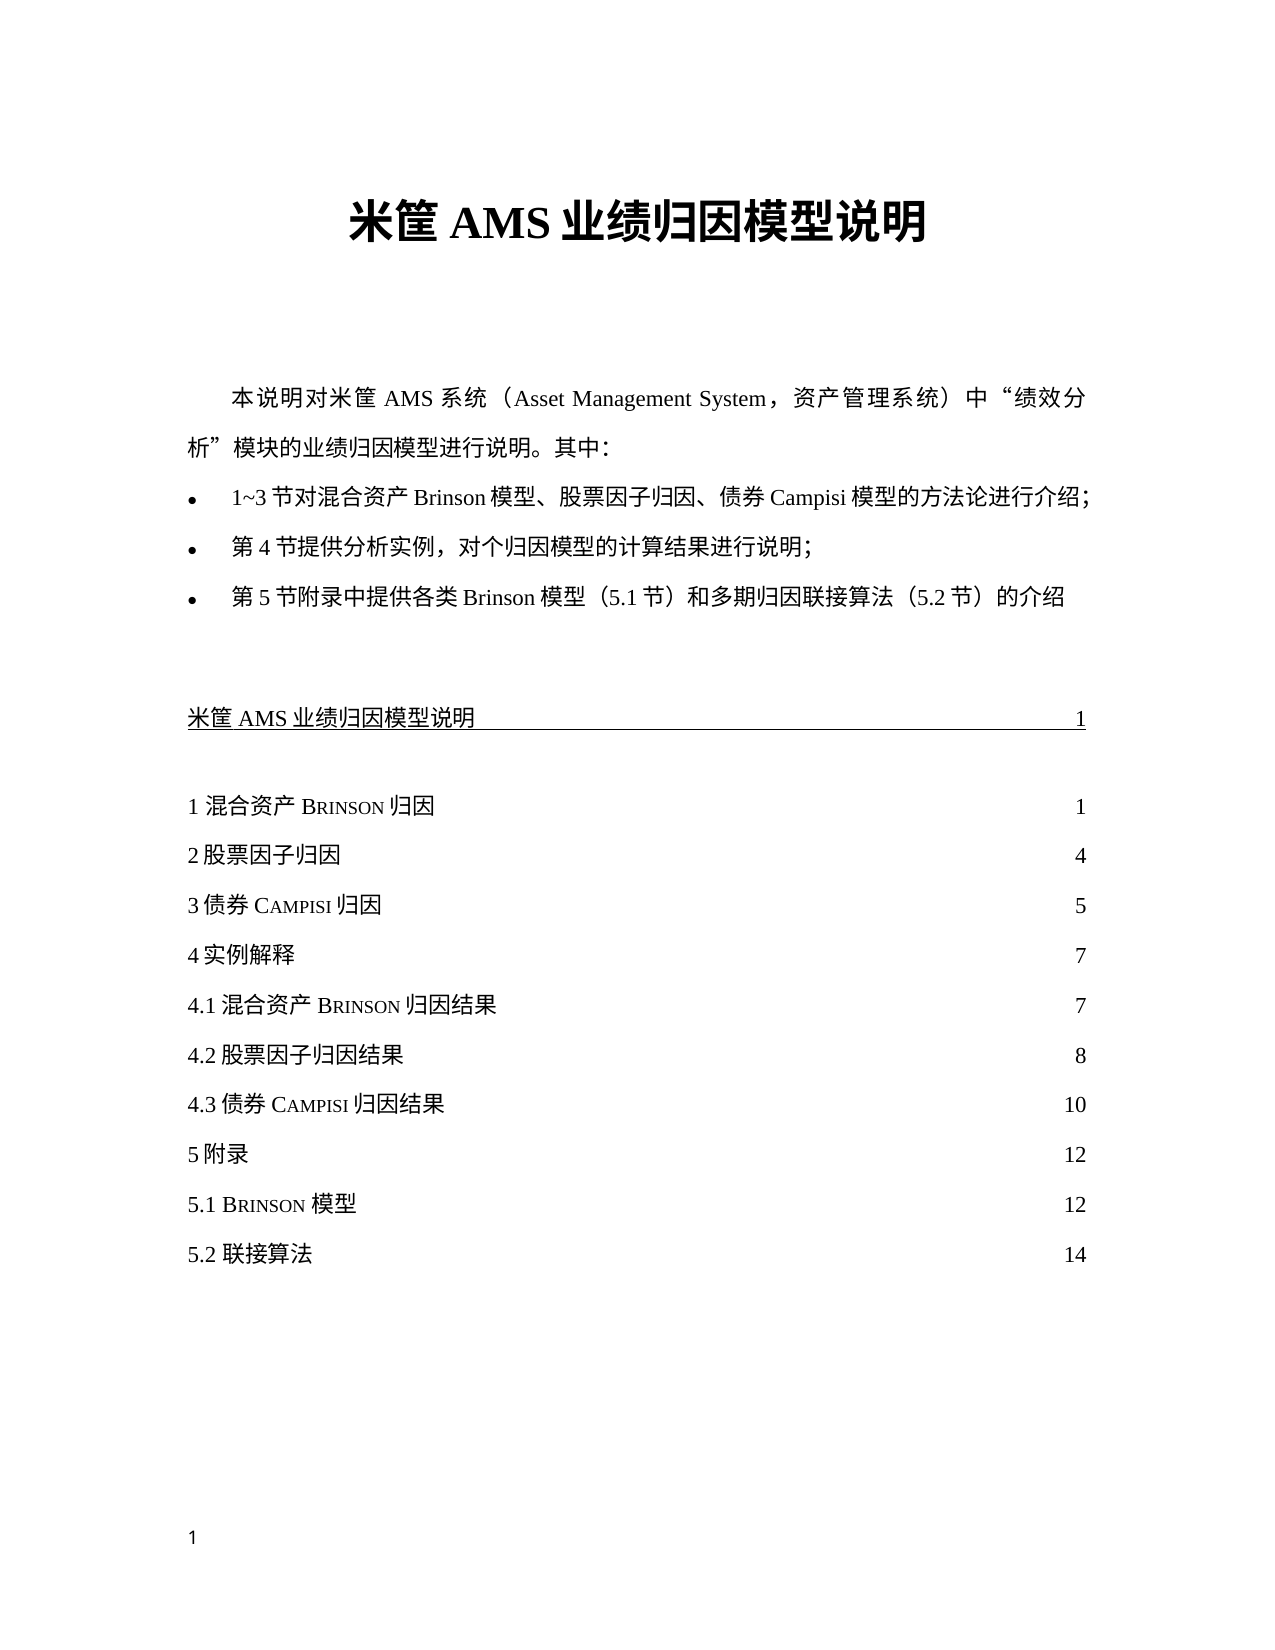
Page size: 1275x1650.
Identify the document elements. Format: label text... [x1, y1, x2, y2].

text 5.2 联接算法 14 [187, 1236, 1087, 1269]
text 5附录 12 [187, 1136, 1087, 1169]
text 4实例解释 7 [187, 937, 1087, 970]
text 米筐AMS业绩归因模型说明 1 [187, 700, 1087, 733]
text 4.1混合资产Brinson归因结果 7 [187, 987, 1087, 1020]
text 5.1 Brinson 模型 12 [187, 1186, 1087, 1219]
text 4.2股票因子归因结果 8 [187, 1036, 1087, 1070]
text 1 混合资产Brinson归因 1 [187, 787, 1087, 821]
text 本说明对米筐AMS系统（Asset Management System，资产管理系统）中“绩效分析”模块的业绩归因模型进行说明。其中： [187, 380, 1087, 463]
list 第4节提供分析实例，对个归因模型的计算结果进行说明； [187, 529, 1087, 562]
text 2股票因子归因 4 [187, 837, 1087, 871]
list 1~3节对混合资产Brinson模型、股票因子归因、债券Campisi模型的方法论进行介绍； [187, 479, 1087, 512]
subtitle 米筐AMS业绩归因模型说明 [187, 185, 1087, 252]
list 第5节附录中提供各类Brinson模型（5.1节）和多期归因联接算法（5.2节）的介绍 [187, 579, 1087, 612]
text 4.3债券Campisi归因结果 10 [187, 1086, 1087, 1119]
text 3债券Campisi归因 5 [187, 887, 1087, 920]
